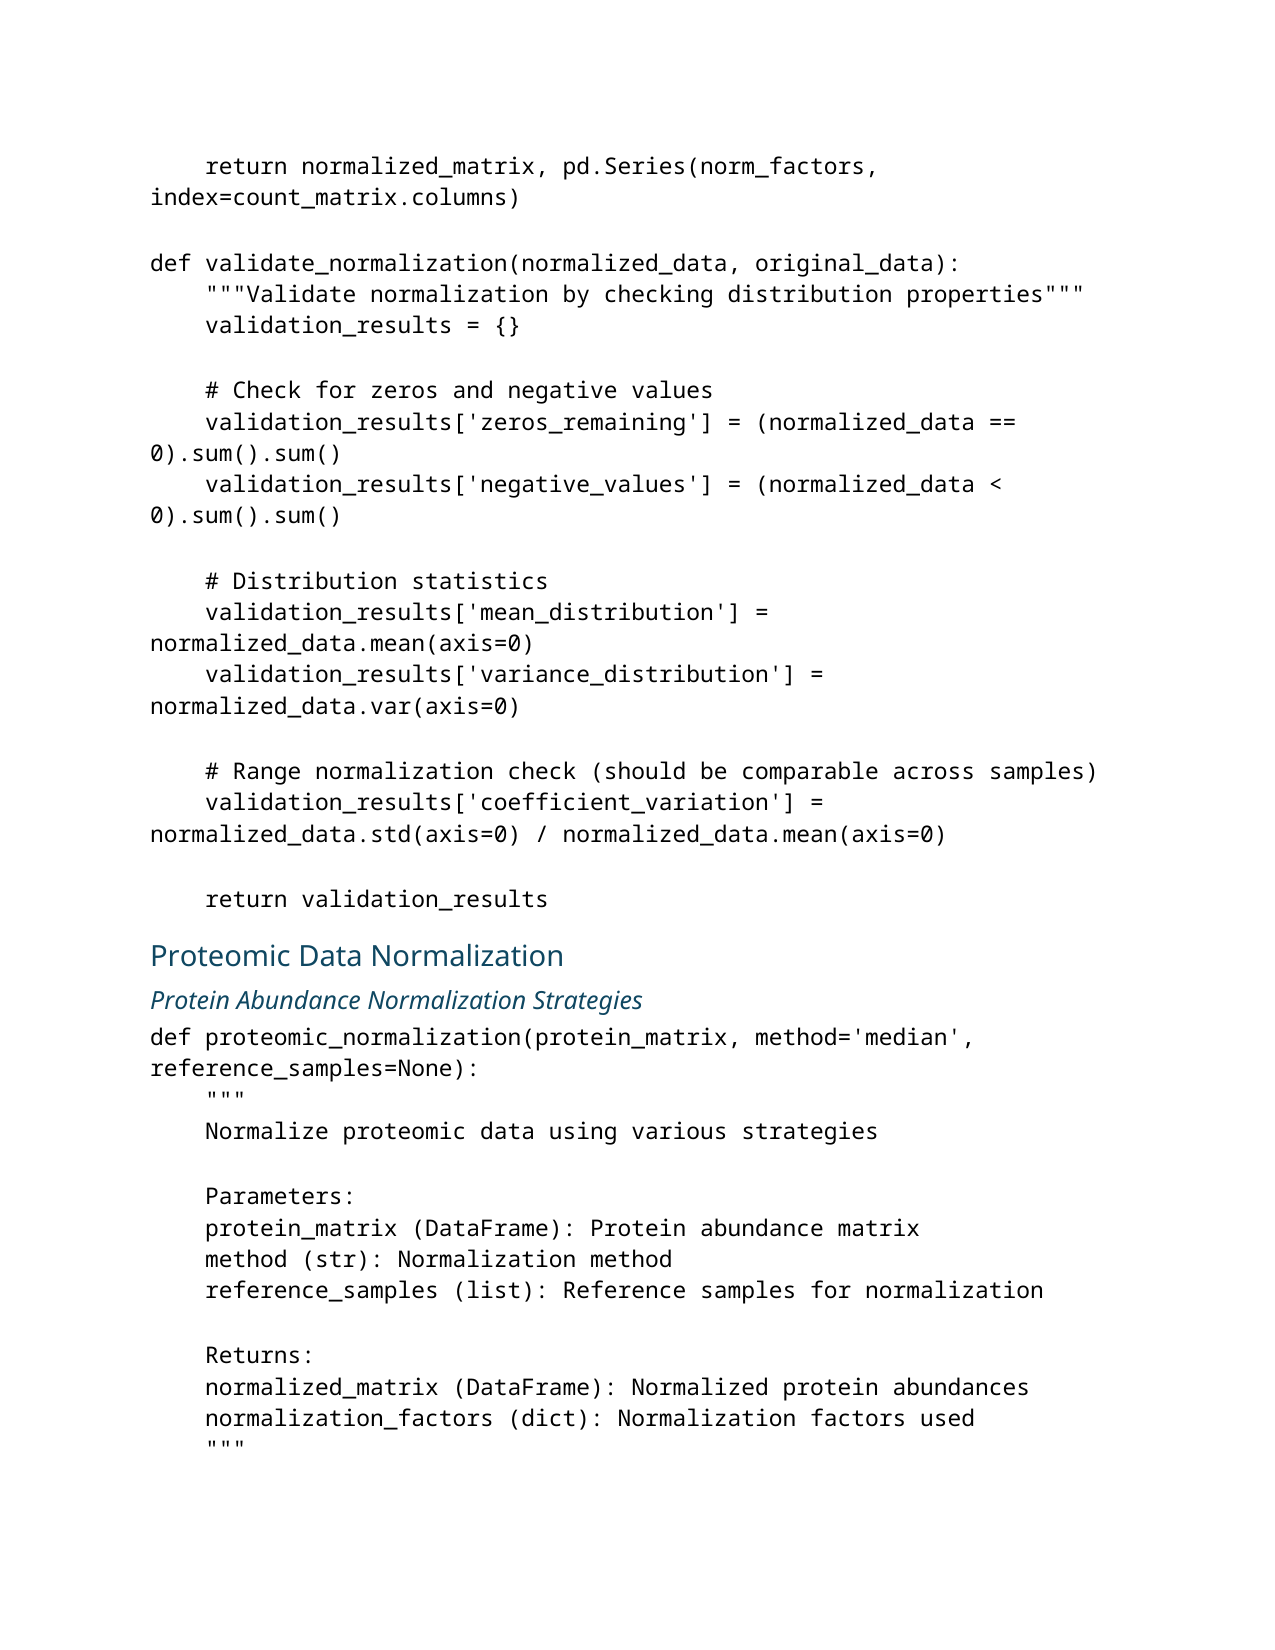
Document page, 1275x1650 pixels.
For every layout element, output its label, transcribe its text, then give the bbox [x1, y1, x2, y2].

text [150, 1021, 1125, 1498]
subtitle Protein Abundance Normalization Strategies [150, 983, 1125, 1017]
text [150, 150, 1125, 914]
subtitle Proteomic Data Normalization [150, 935, 1125, 974]
